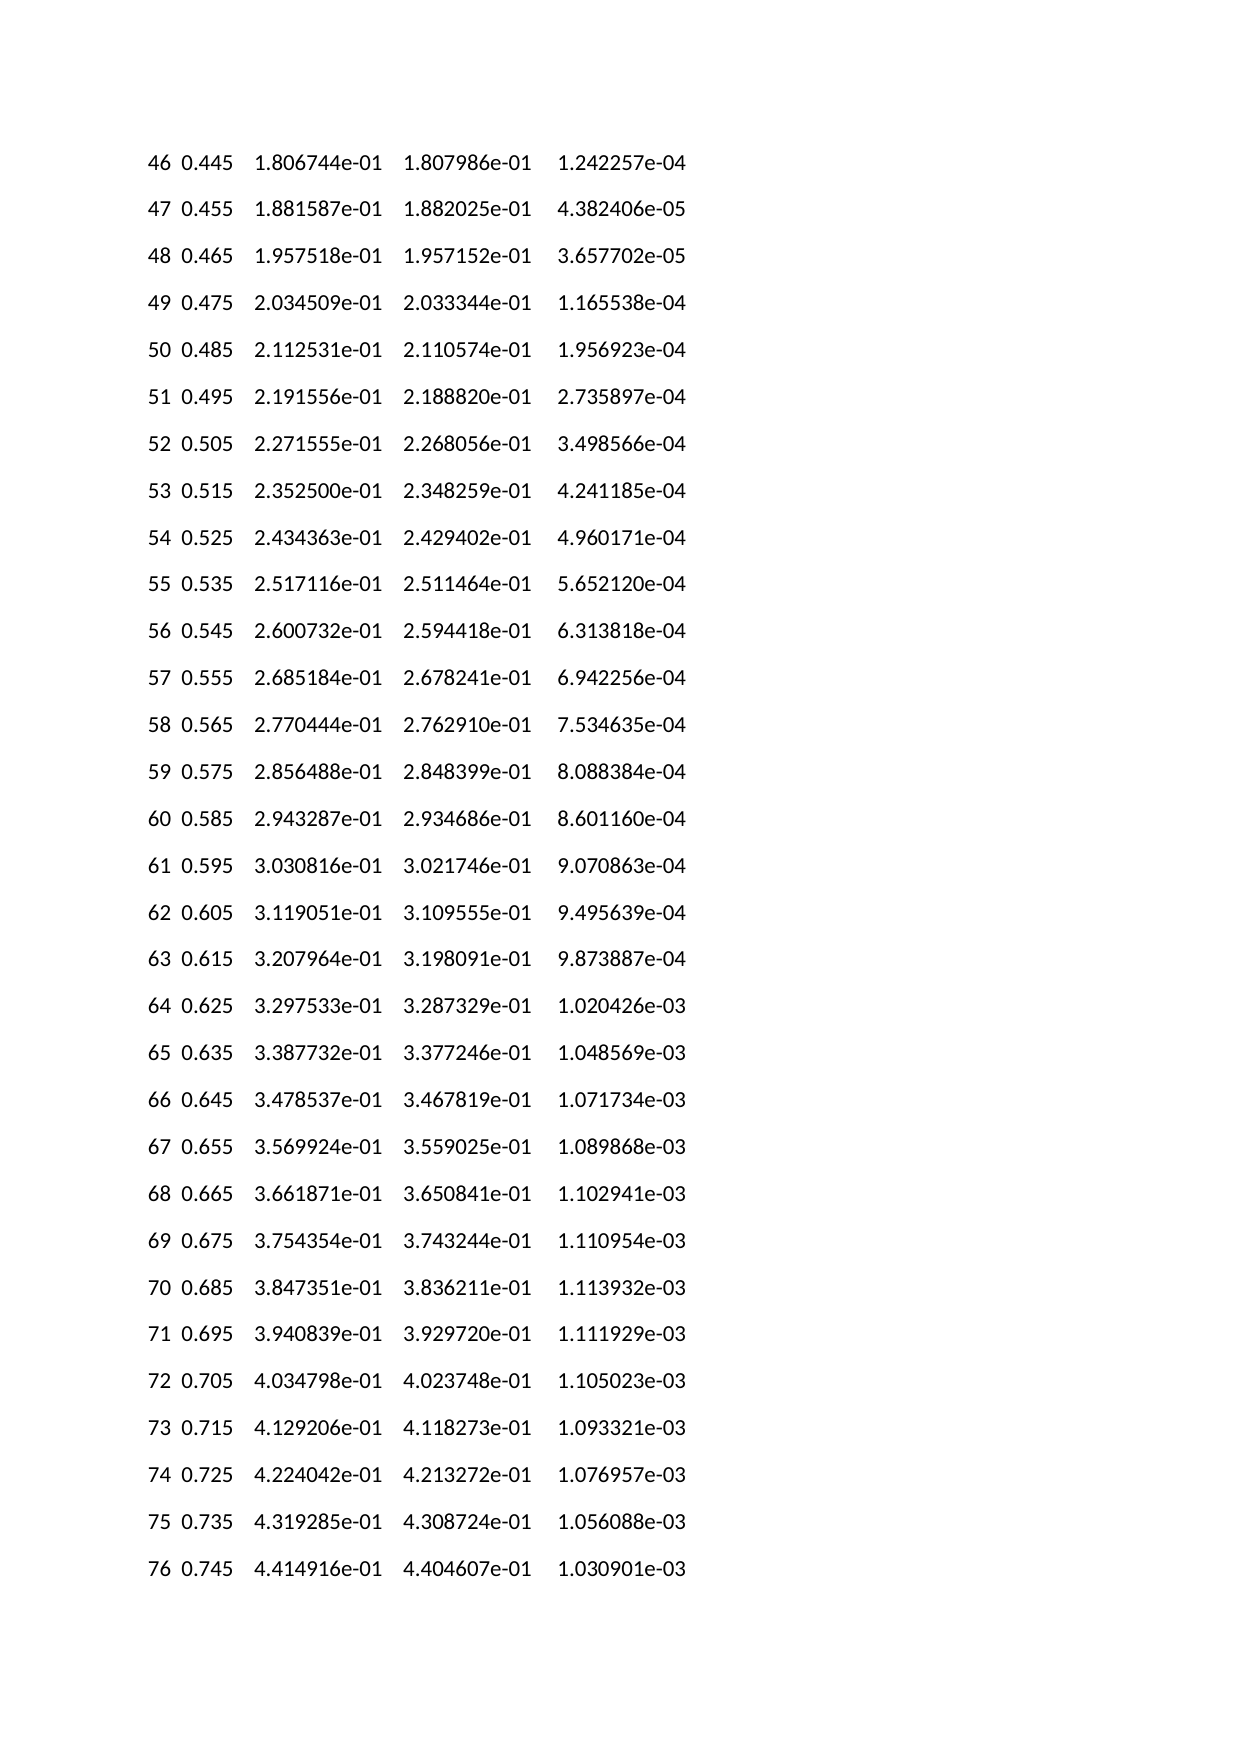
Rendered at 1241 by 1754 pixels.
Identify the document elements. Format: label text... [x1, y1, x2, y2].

text 67 0.655 3.569924e-01 3.559025e-01 1.089868e-03 [148, 1132, 1093, 1160]
text 51 0.495 2.191556e-01 2.188820e-01 2.735897e-04 [148, 382, 1093, 410]
text 66 0.645 3.478537e-01 3.467819e-01 1.071734e-03 [148, 1085, 1093, 1113]
text 64 0.625 3.297533e-01 3.287329e-01 1.020426e-03 [148, 991, 1093, 1019]
text 69 0.675 3.754354e-01 3.743244e-01 1.110954e-03 [148, 1226, 1093, 1254]
text 50 0.485 2.112531e-01 2.110574e-01 1.956923e-04 [148, 335, 1093, 363]
text 62 0.605 3.119051e-01 3.109555e-01 9.495639e-04 [148, 898, 1093, 926]
text 61 0.595 3.030816e-01 3.021746e-01 9.070863e-04 [148, 851, 1093, 879]
text 73 0.715 4.129206e-01 4.118273e-01 1.093321e-03 [148, 1413, 1093, 1441]
text 76 0.745 4.414916e-01 4.404607e-01 1.030901e-03 [148, 1554, 1093, 1582]
text 48 0.465 1.957518e-01 1.957152e-01 3.657702e-05 [148, 241, 1093, 269]
text 60 0.585 2.943287e-01 2.934686e-01 8.601160e-04 [148, 804, 1093, 832]
text 58 0.565 2.770444e-01 2.762910e-01 7.534635e-04 [148, 710, 1093, 738]
text 65 0.635 3.387732e-01 3.377246e-01 1.048569e-03 [148, 1038, 1093, 1066]
text 63 0.615 3.207964e-01 3.198091e-01 9.873887e-04 [148, 944, 1093, 972]
text 72 0.705 4.034798e-01 4.023748e-01 1.105023e-03 [148, 1366, 1093, 1394]
text 71 0.695 3.940839e-01 3.929720e-01 1.111929e-03 [148, 1319, 1093, 1347]
text 57 0.555 2.685184e-01 2.678241e-01 6.942256e-04 [148, 663, 1093, 691]
text 47 0.455 1.881587e-01 1.882025e-01 4.382406e-05 [148, 194, 1093, 222]
text 56 0.545 2.600732e-01 2.594418e-01 6.313818e-04 [148, 616, 1093, 644]
text 75 0.735 4.319285e-01 4.308724e-01 1.056088e-03 [148, 1507, 1093, 1535]
text 55 0.535 2.517116e-01 2.511464e-01 5.652120e-04 [148, 569, 1093, 597]
text 52 0.505 2.271555e-01 2.268056e-01 3.498566e-04 [148, 429, 1093, 457]
text 70 0.685 3.847351e-01 3.836211e-01 1.113932e-03 [148, 1273, 1093, 1301]
text 46 0.445 1.806744e-01 1.807986e-01 1.242257e-04 [148, 148, 1093, 176]
text 54 0.525 2.434363e-01 2.429402e-01 4.960171e-04 [148, 523, 1093, 551]
text 49 0.475 2.034509e-01 2.033344e-01 1.165538e-04 [148, 288, 1093, 316]
text 53 0.515 2.352500e-01 2.348259e-01 4.241185e-04 [148, 476, 1093, 504]
text 68 0.665 3.661871e-01 3.650841e-01 1.102941e-03 [148, 1179, 1093, 1207]
text 59 0.575 2.856488e-01 2.848399e-01 8.088384e-04 [148, 757, 1093, 785]
text 74 0.725 4.224042e-01 4.213272e-01 1.076957e-03 [148, 1460, 1093, 1488]
